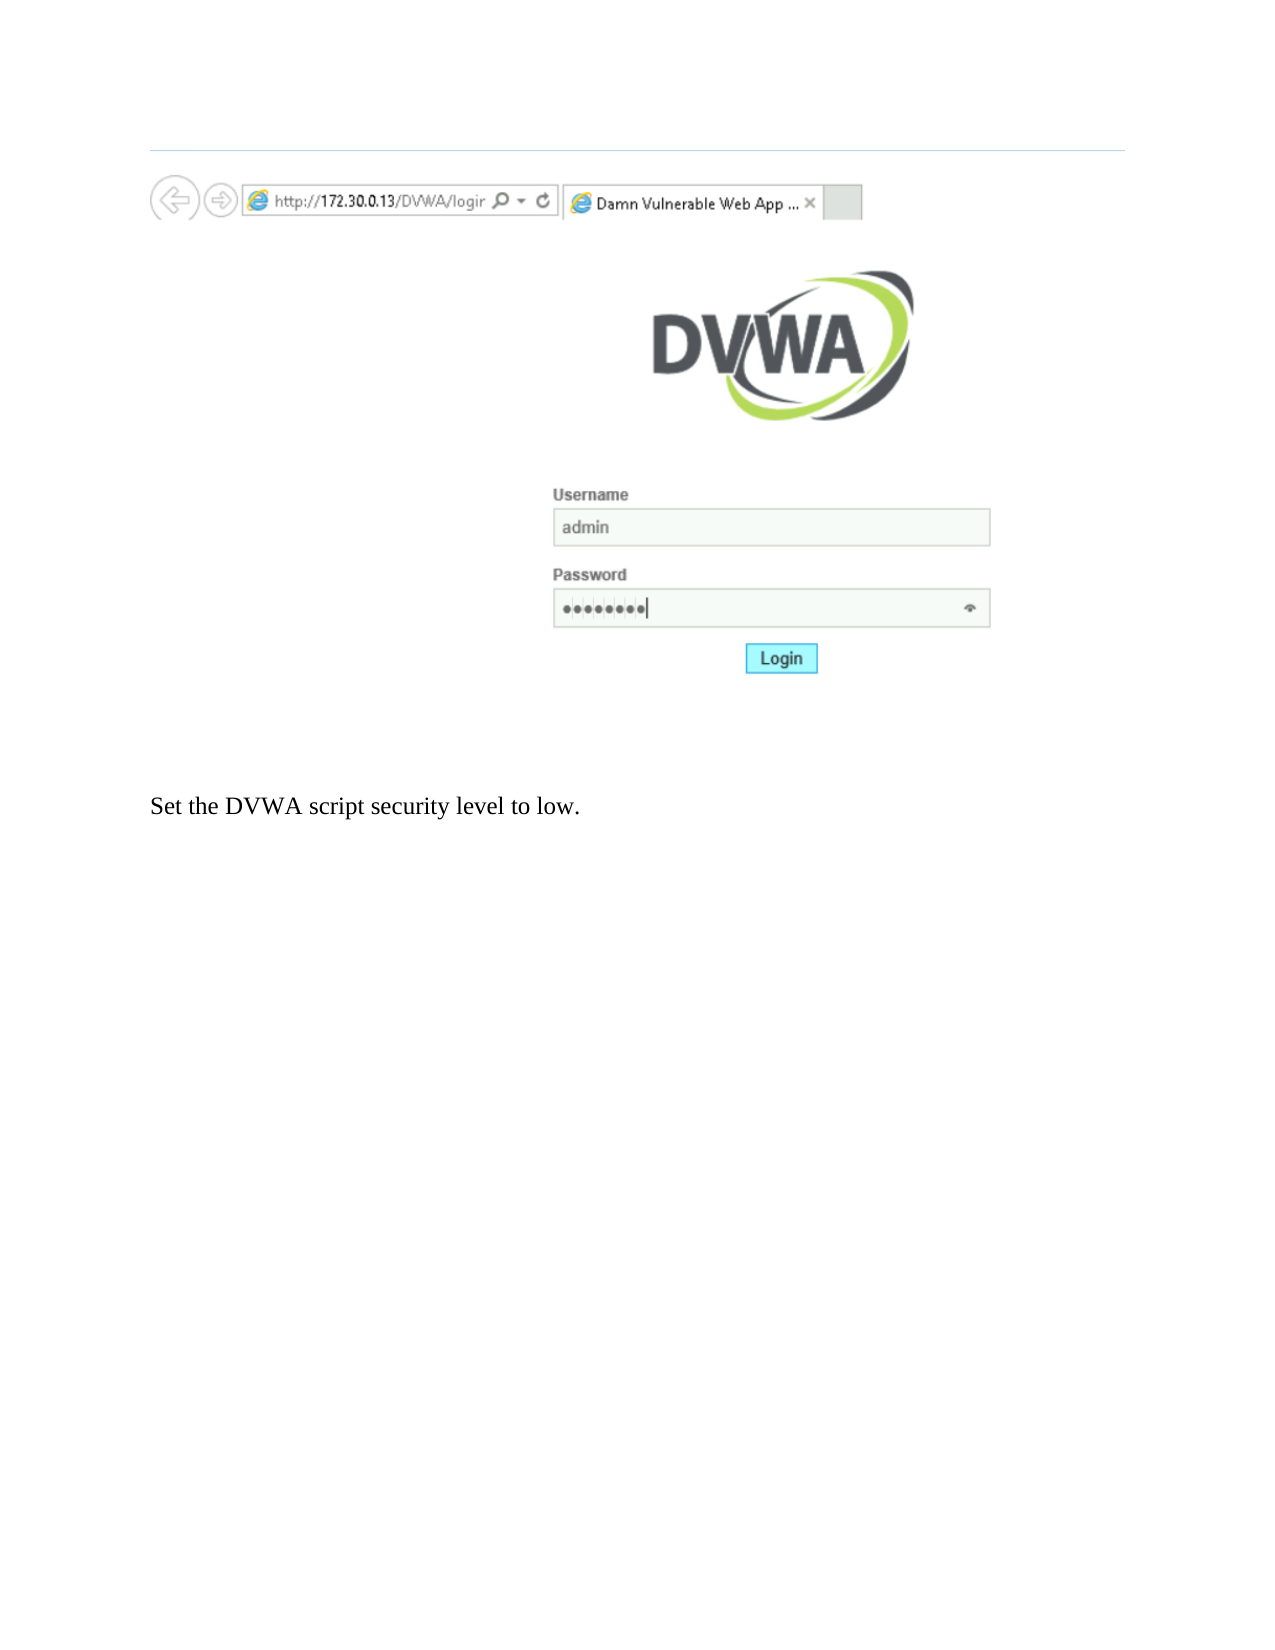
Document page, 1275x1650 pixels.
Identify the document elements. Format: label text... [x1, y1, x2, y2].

picture [150, 150, 1125, 747]
text Set the DVWA script security level to low. [150, 791, 1125, 820]
